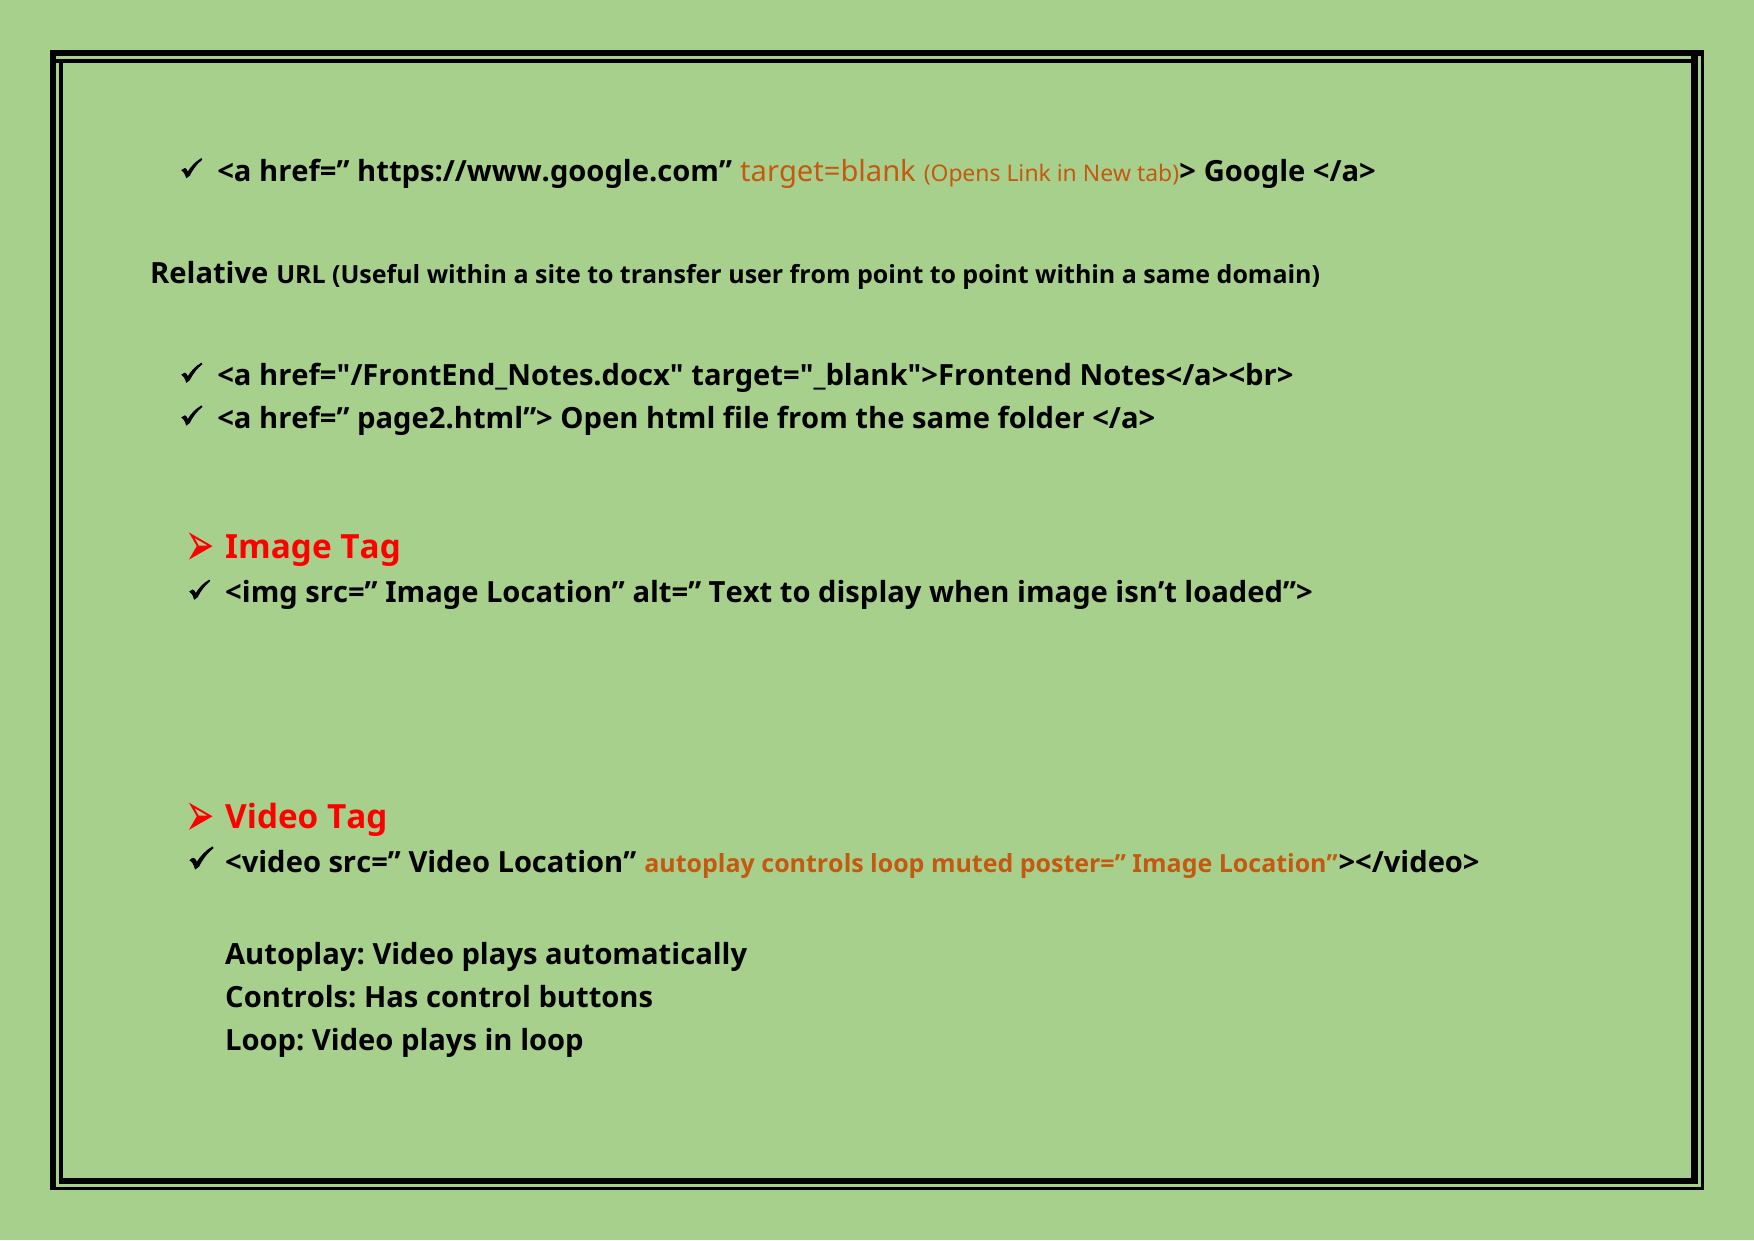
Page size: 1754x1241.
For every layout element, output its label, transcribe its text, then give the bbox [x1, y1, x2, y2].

list <img src=” Image Location” alt=” Text to display when image isn’t loaded”> [187, 571, 1604, 611]
list Autoplay: Video plays automatically [225, 933, 1604, 973]
list Controls: Has control buttons [225, 976, 1604, 1016]
text Relative URL (Useful within a site to transfer user from point to point within a same domain) [150, 252, 1604, 292]
list Loop: Video plays in loop [225, 1019, 1604, 1059]
list Image Tag [187, 522, 1604, 568]
list Video Tag [187, 793, 1604, 838]
list <video src=” Video Location” autoplay controls loop muted poster=” Image Location”></video> [187, 842, 1604, 881]
list <a href=” https://www.google.com” target=blank (Opens Link in New tab)> Google </a> [179, 150, 1604, 190]
list <a href="/FrontEnd_Notes.docx" target="_blank">Frontend Notes</a><br> [179, 354, 1604, 394]
list <a href=” page2.html”> Open html file from the same folder </a> [179, 397, 1604, 437]
